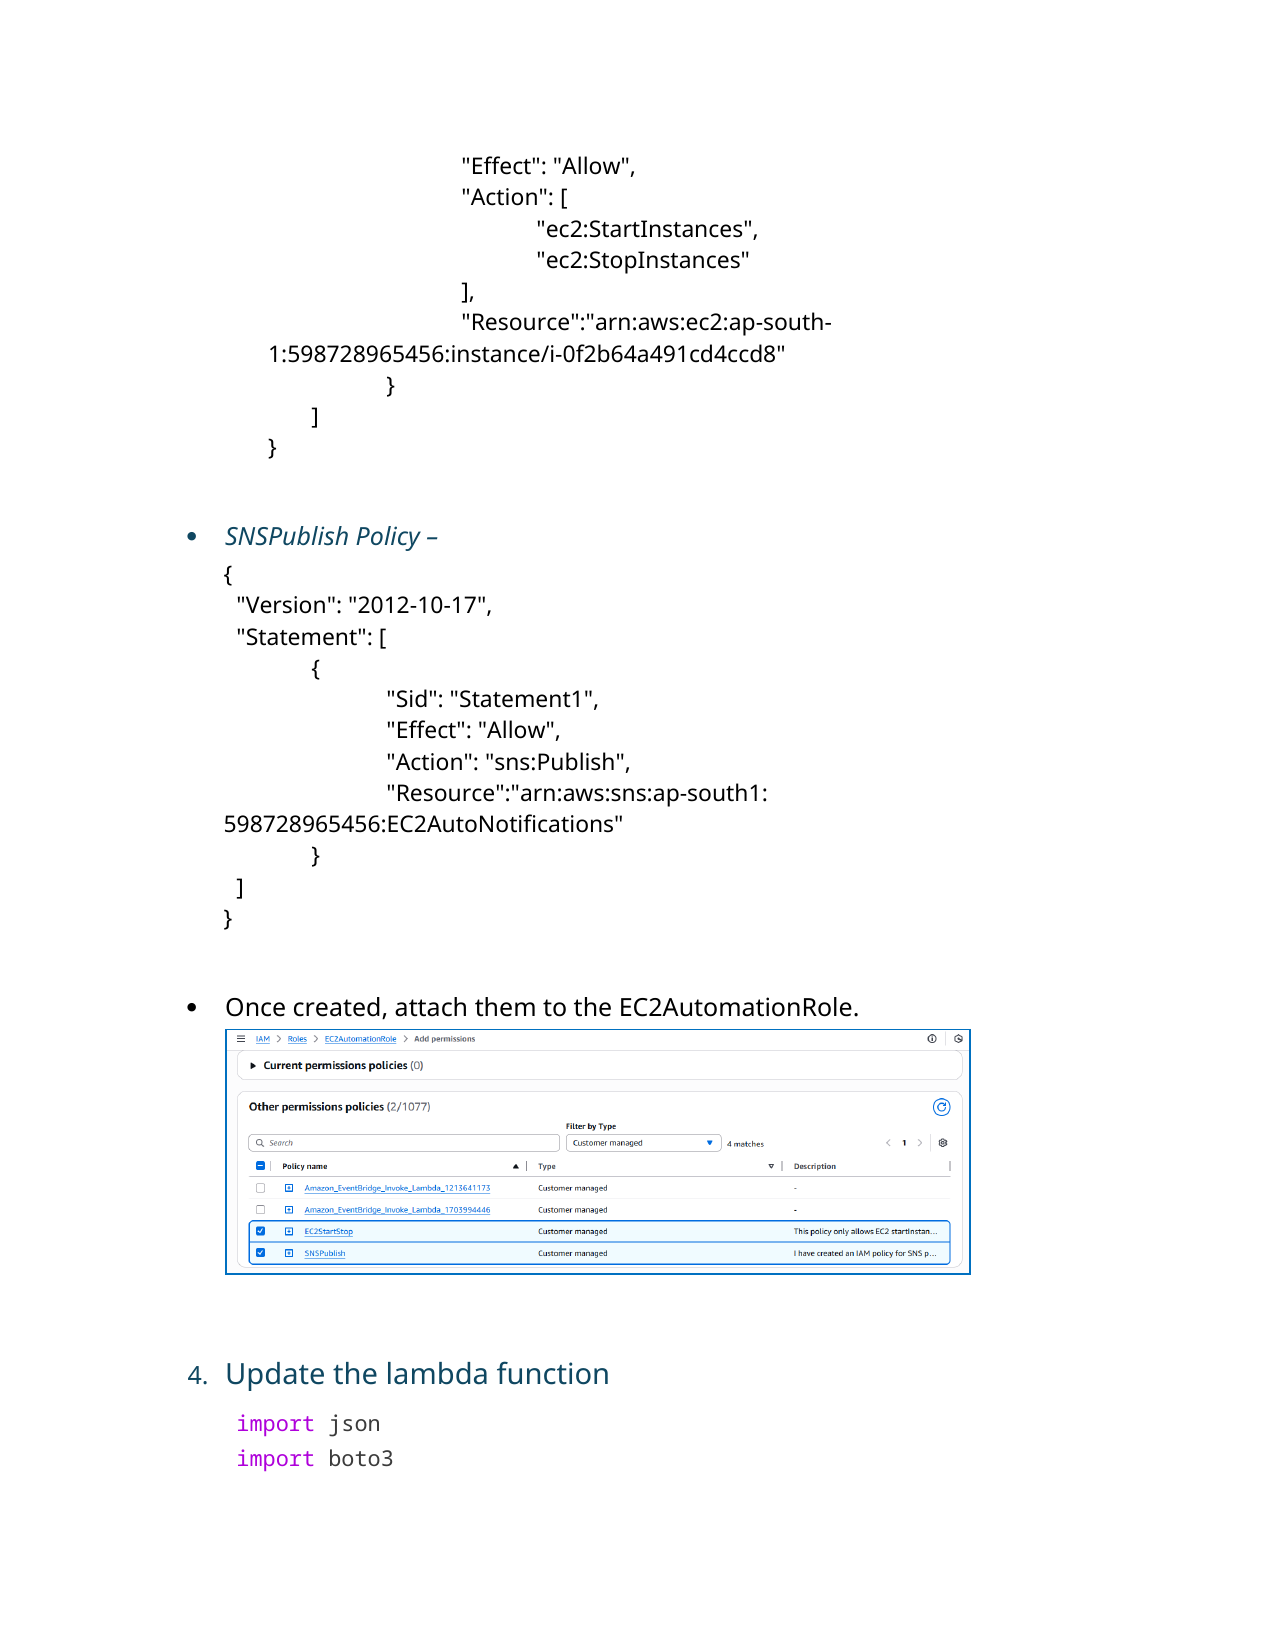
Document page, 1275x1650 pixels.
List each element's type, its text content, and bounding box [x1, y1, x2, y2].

list Once created, attach them to the EC2AutomationRole. [187, 989, 1125, 1023]
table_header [150, 150, 1124, 462]
subtitle Update the lambda function [187, 1353, 1125, 1393]
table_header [225, 1408, 1125, 1477]
table_header { "Version": "2012-10-17", "Statement": [ { "Sid": "Statement1", "Effect": "Allow", "Action": "sns:Publish", "Resource":"arn:aws:sns:ap-south1: 598728965456:EC2AutoNotifications" } ] } [150, 558, 1124, 933]
subtitle SNSPublish Policy – [187, 519, 1125, 553]
picture [227, 1030, 969, 1273]
